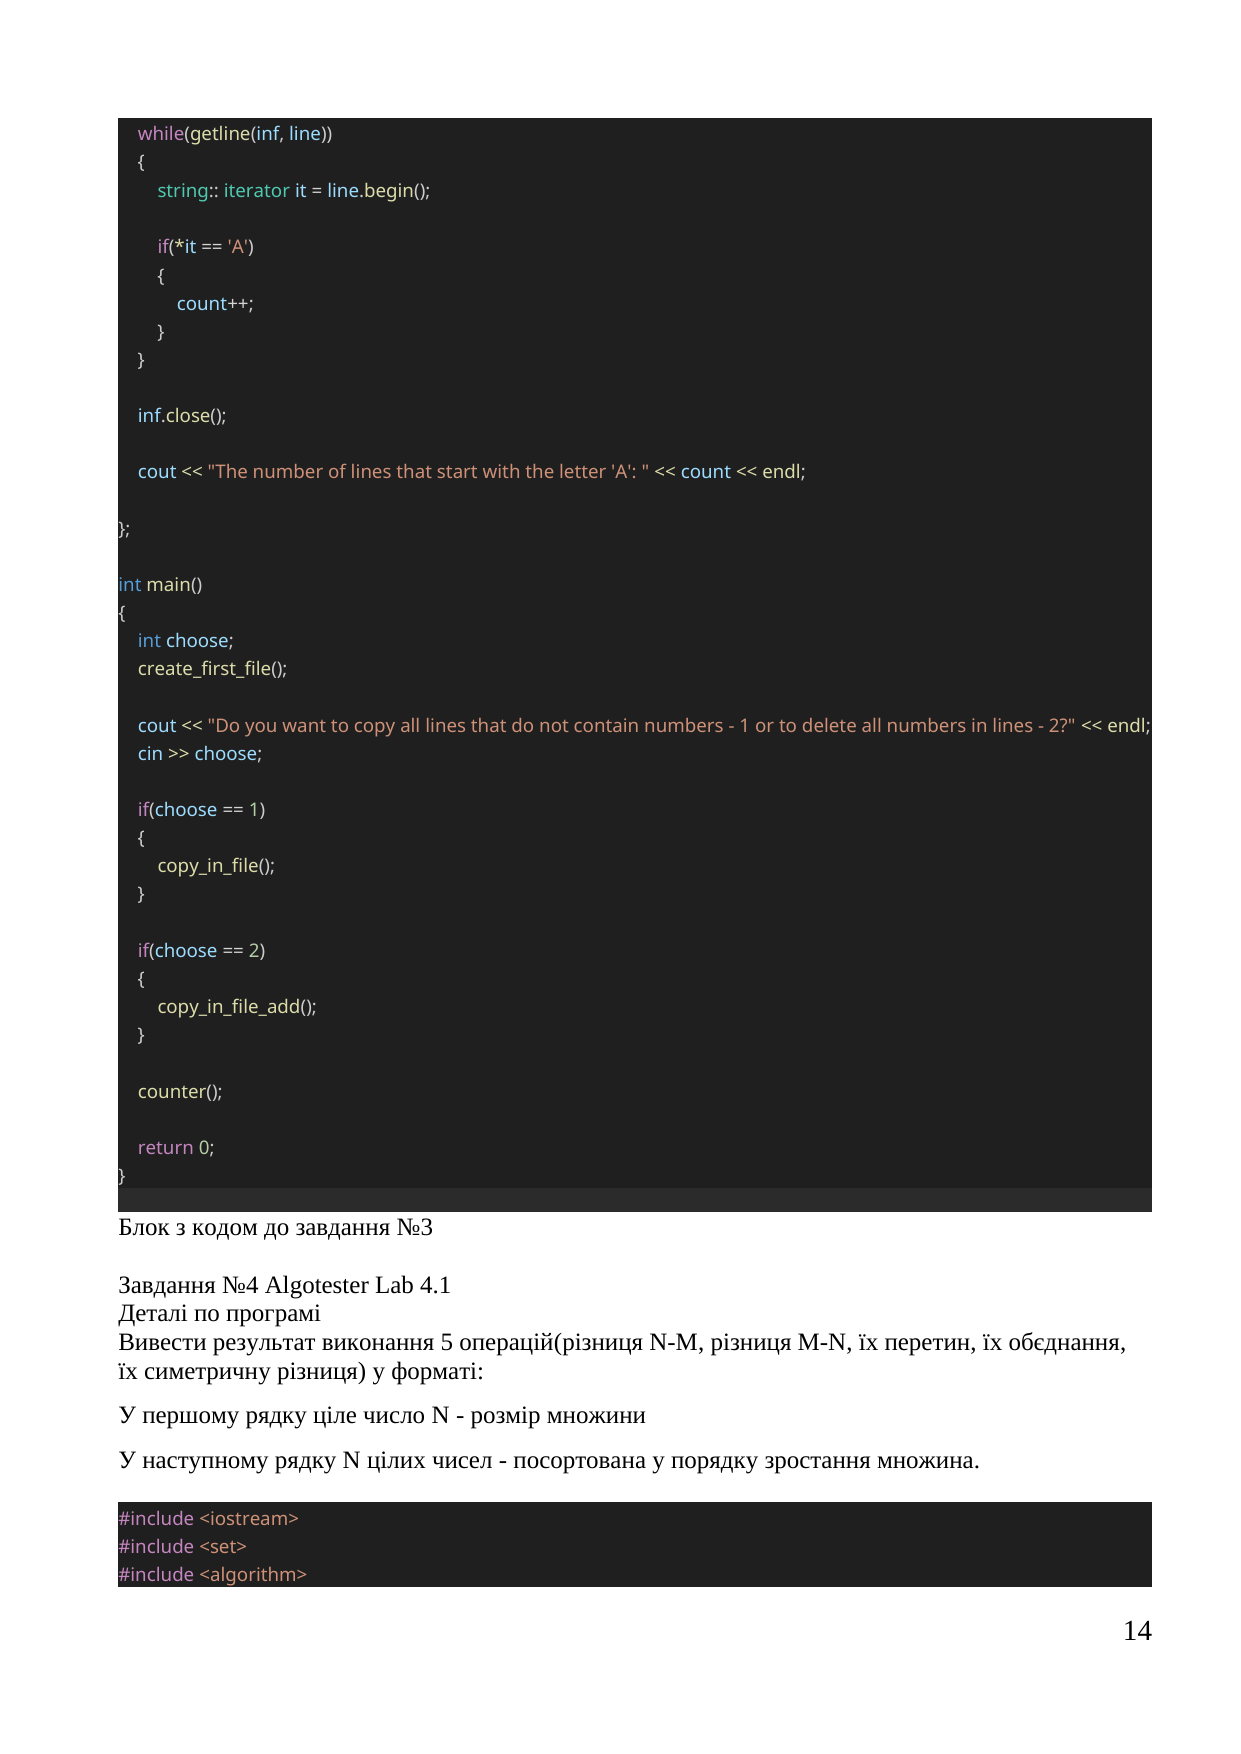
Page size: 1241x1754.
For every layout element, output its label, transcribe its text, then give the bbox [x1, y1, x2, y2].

text cout << "Do you want to copy all lines that do not contain numbers - 1 or to delete all numbers in lines - 2?" << endl; [118, 709, 1152, 737]
text counter(); [118, 1076, 1152, 1104]
text copy_in_file_add(); [118, 991, 1152, 1019]
text { [118, 962, 1152, 991]
text } [118, 316, 1152, 344]
text inf.close(); [118, 400, 1152, 428]
text #include <algorithm> [118, 1558, 1152, 1587]
text string:: iterator it = line.begin(); [118, 174, 1152, 202]
text create_first_file(); [118, 653, 1152, 681]
text if(choose == 1) [118, 794, 1152, 822]
text { [118, 146, 1152, 174]
text int choose; [118, 625, 1152, 653]
text #include <iostream> [118, 1502, 1152, 1530]
text У наступному рядку N цілих чисел - посортована у порядку зростання множина. [118, 1445, 1152, 1473]
text copy_in_file(); [118, 850, 1152, 878]
text while(getline(inf, line)) [118, 118, 1152, 146]
text Деталі по програмі [118, 1298, 1152, 1327]
text } [118, 878, 1152, 906]
text int main() [118, 569, 1152, 597]
text { [118, 822, 1152, 850]
text cout << "The number of lines that start with the letter 'A': " << count << endl; [118, 456, 1152, 484]
text Вивести результат виконання 5 операцій(різниця N-M, різниця M-N, їх перетин, їх обєднання, їх симетричну різниця) у форматі: [118, 1327, 1152, 1385]
text У першому рядку ціле число N - розмір множини [118, 1400, 1152, 1429]
text Блок з кодом до завдання №3 [118, 1212, 1152, 1241]
text } [118, 344, 1152, 372]
text count++; [118, 287, 1152, 316]
text { [118, 597, 1152, 625]
text } [118, 1019, 1152, 1047]
text if(choose == 2) [118, 934, 1152, 962]
text } [118, 1160, 1152, 1188]
text Завдання №4 Algotester Lab 4.1 [118, 1270, 1152, 1298]
text return 0; [118, 1132, 1152, 1160]
text if(*it == 'A') [118, 231, 1152, 259]
text { [118, 259, 1152, 287]
text cin >> choose; [118, 737, 1152, 766]
text }; [118, 512, 1152, 541]
text #include <set> [118, 1530, 1152, 1558]
